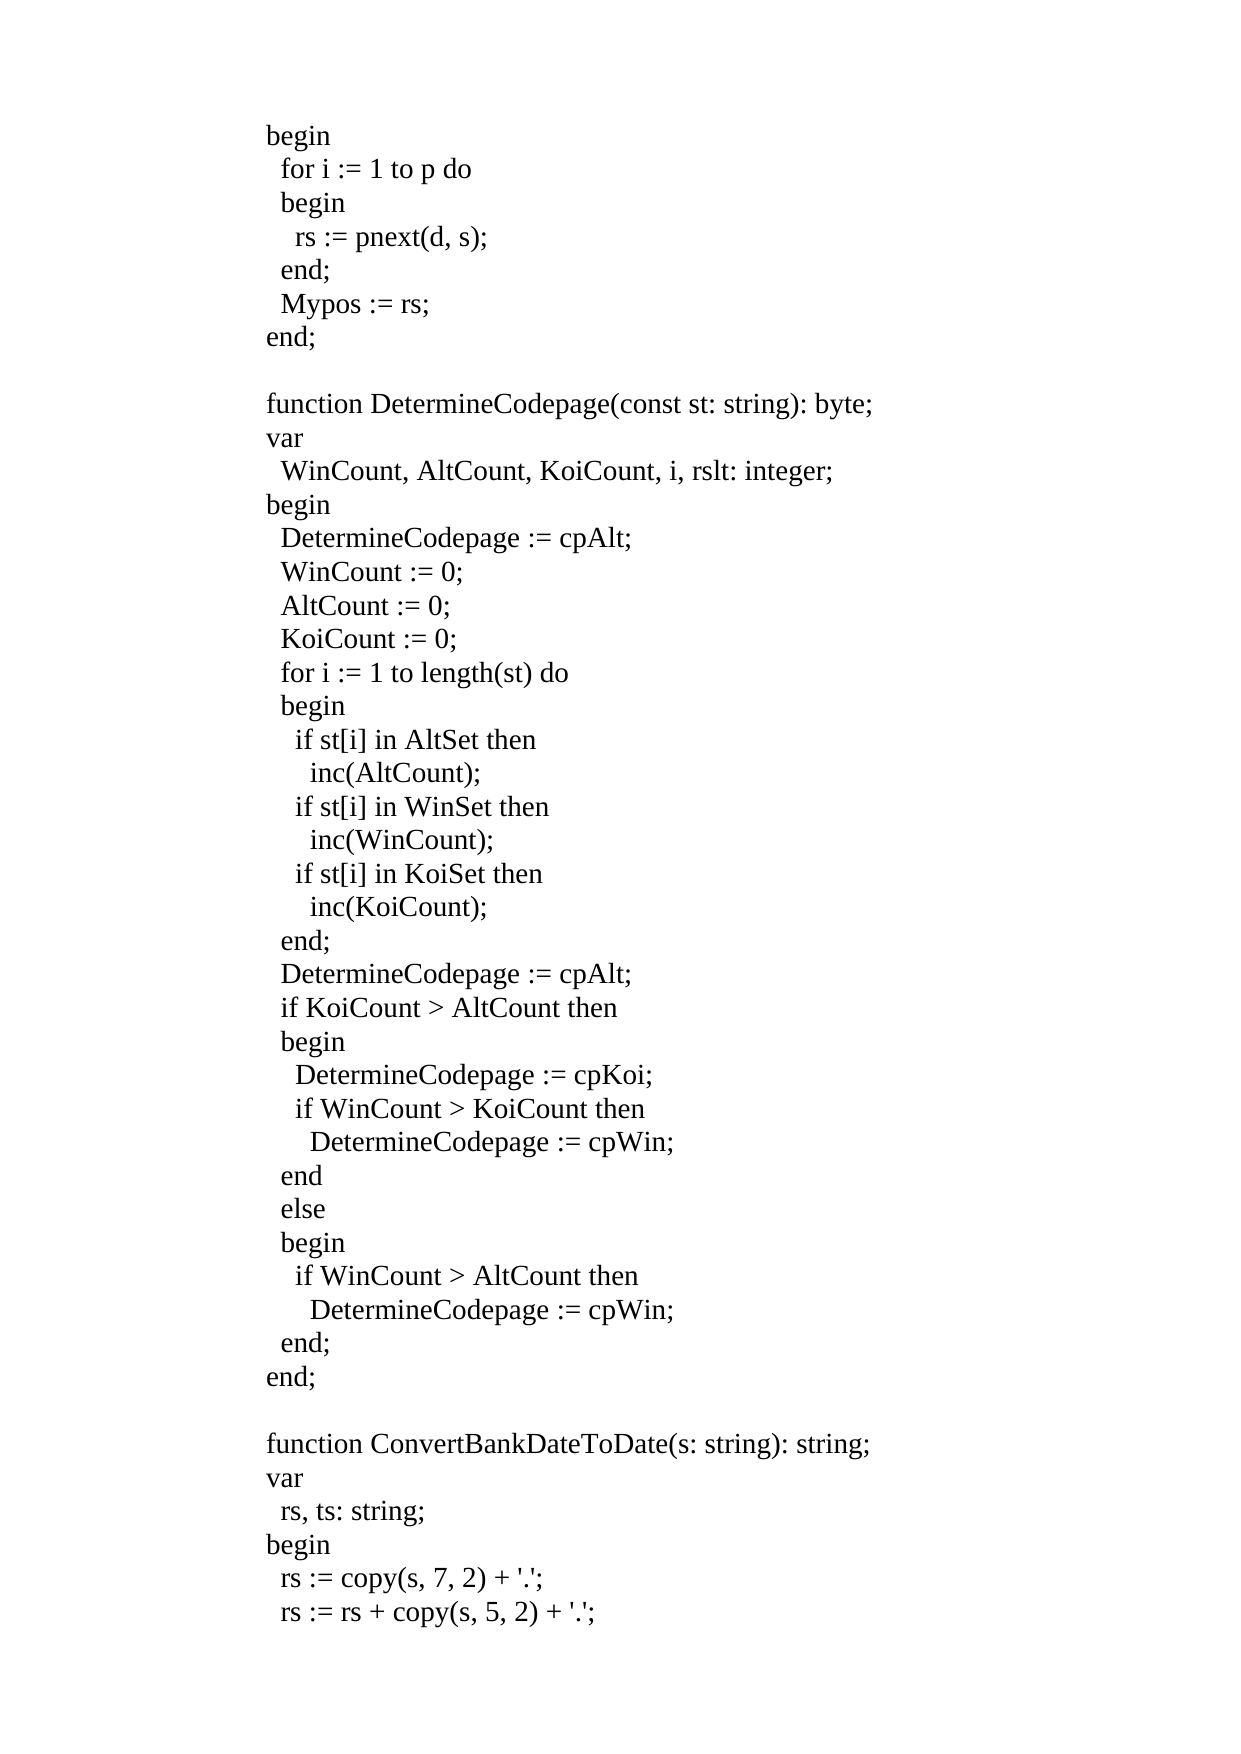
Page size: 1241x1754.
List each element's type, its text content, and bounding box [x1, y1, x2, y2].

text if st[i] in AltSet then [177, 722, 1152, 755]
text begin [177, 487, 1152, 521]
text inc(WinCount); [177, 822, 1152, 856]
text for i := 1 to p do [177, 152, 1152, 185]
text begin [177, 688, 1152, 722]
text begin [177, 118, 1152, 152]
text end [177, 1158, 1152, 1191]
text if KoiCount > AltCount then [177, 990, 1152, 1024]
text DetermineCodepage := cpAlt; [177, 957, 1152, 990]
text var [177, 420, 1152, 453]
text for i := 1 to length(st) do [177, 655, 1152, 688]
text if st[i] in KoiSet then [177, 856, 1152, 889]
text KoiCount := 0; [177, 621, 1152, 655]
text end; [177, 252, 1152, 286]
text Mypos := rs; [177, 286, 1152, 319]
text rs := rs + copy(s, 5, 2) + '.'; [177, 1594, 1152, 1627]
text begin [177, 185, 1152, 219]
text end; [177, 319, 1152, 353]
text WinCount, AltCount, KoiCount, i, rslt: integer; [177, 453, 1152, 487]
text else [177, 1191, 1152, 1225]
text WinCount := 0; [177, 554, 1152, 588]
text if WinCount > KoiCount then [177, 1091, 1152, 1124]
text begin [177, 1225, 1152, 1258]
text DetermineCodepage := cpWin; [177, 1292, 1152, 1326]
text rs := pnext(d, s); [177, 219, 1152, 252]
text if WinCount > AltCount then [177, 1258, 1152, 1292]
text inc(KoiCount); [177, 889, 1152, 923]
text DetermineCodepage := cpKoi; [177, 1057, 1152, 1091]
text rs, ts: string; [177, 1493, 1152, 1527]
text inc(AltCount); [177, 755, 1152, 789]
text rs := copy(s, 7, 2) + '.'; [177, 1560, 1152, 1594]
text end; [177, 923, 1152, 957]
text function ConvertBankDateToDate(s: string): string; [177, 1426, 1152, 1460]
text AltCount := 0; [177, 588, 1152, 621]
text end; [177, 1326, 1152, 1359]
text begin [177, 1024, 1152, 1057]
text DetermineCodepage := cpWin; [177, 1124, 1152, 1158]
text begin [177, 1527, 1152, 1560]
text DetermineCodepage := cpAlt; [177, 521, 1152, 554]
text if st[i] in WinSet then [177, 789, 1152, 822]
text function DetermineCodepage(const st: string): byte; [177, 386, 1152, 420]
text end; [177, 1359, 1152, 1393]
text var [177, 1460, 1152, 1493]
